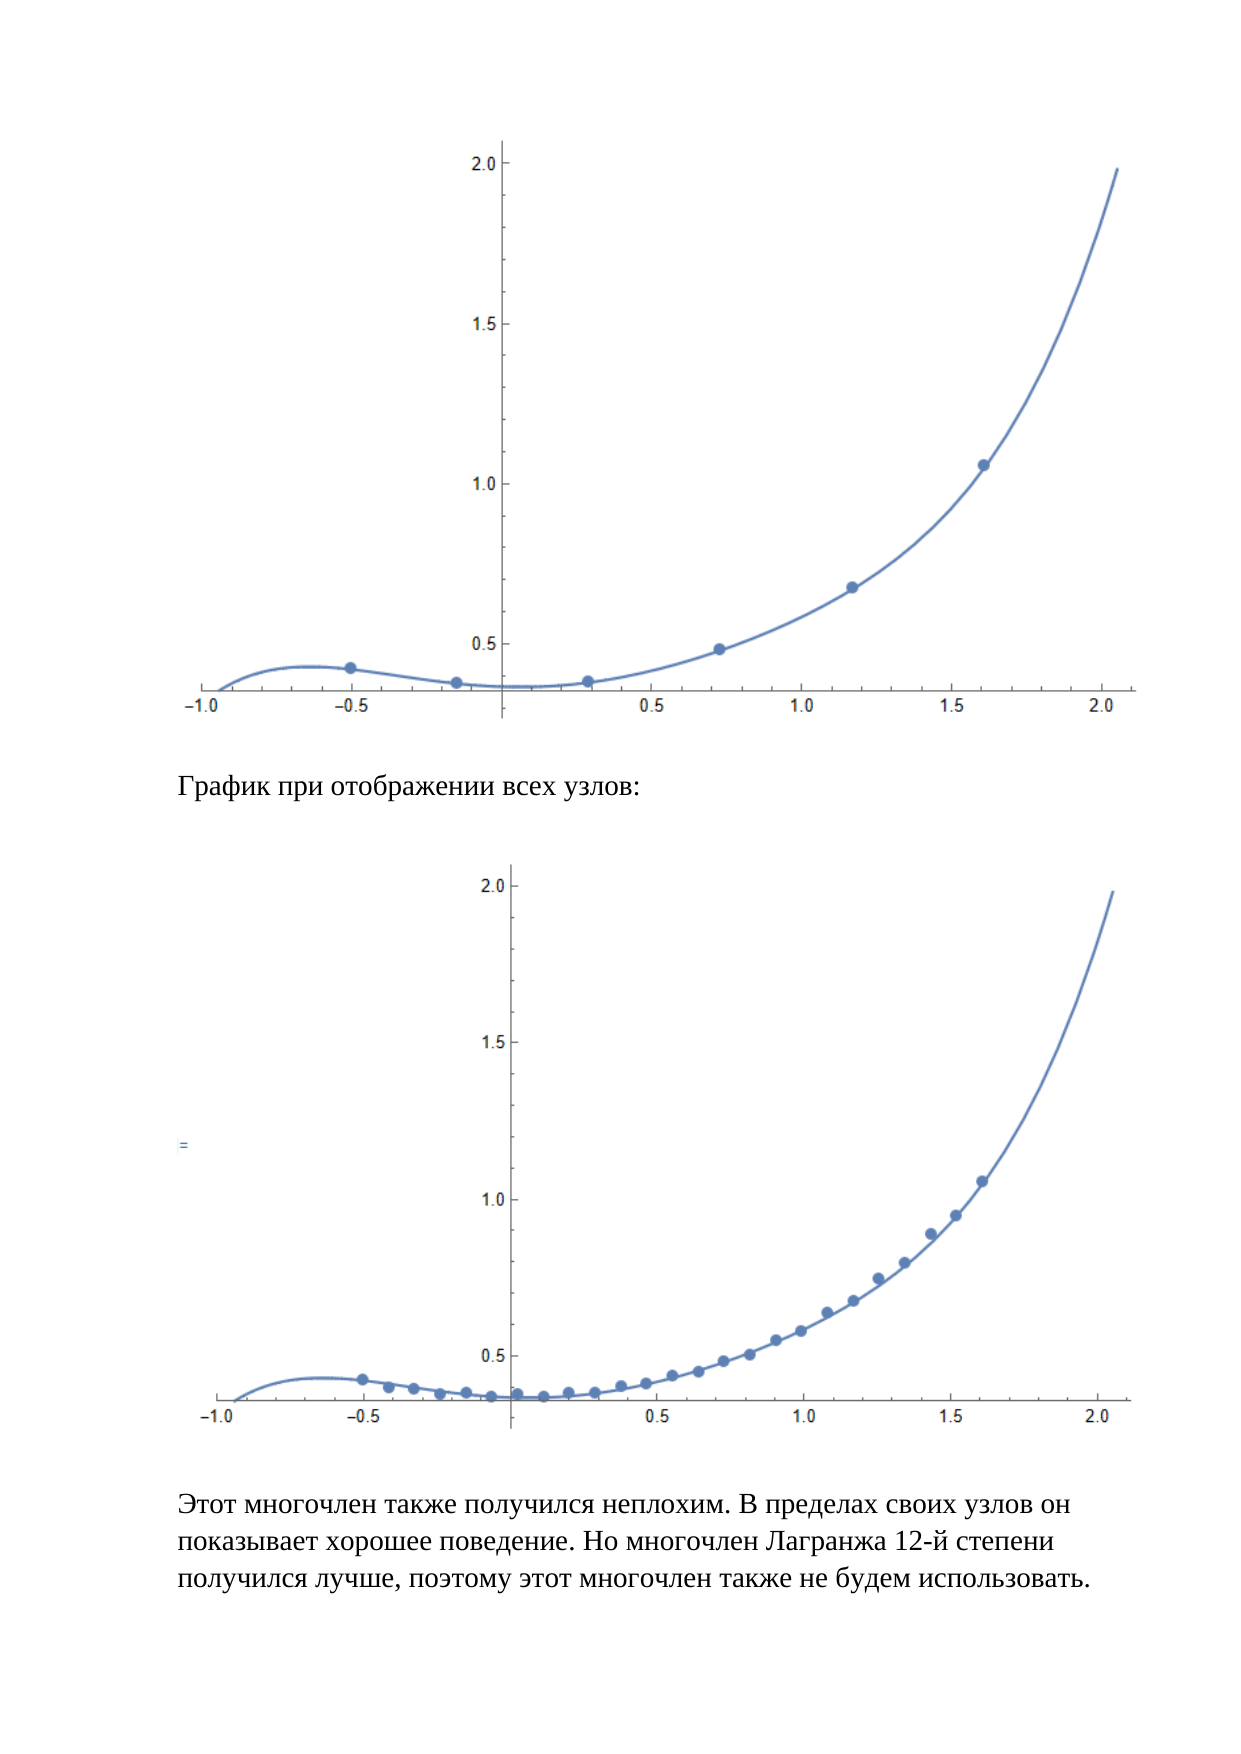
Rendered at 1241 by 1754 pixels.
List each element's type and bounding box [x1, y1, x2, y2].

text [176, 118, 1152, 1630]
picture [177, 118, 1151, 728]
picture [177, 841, 1151, 1446]
